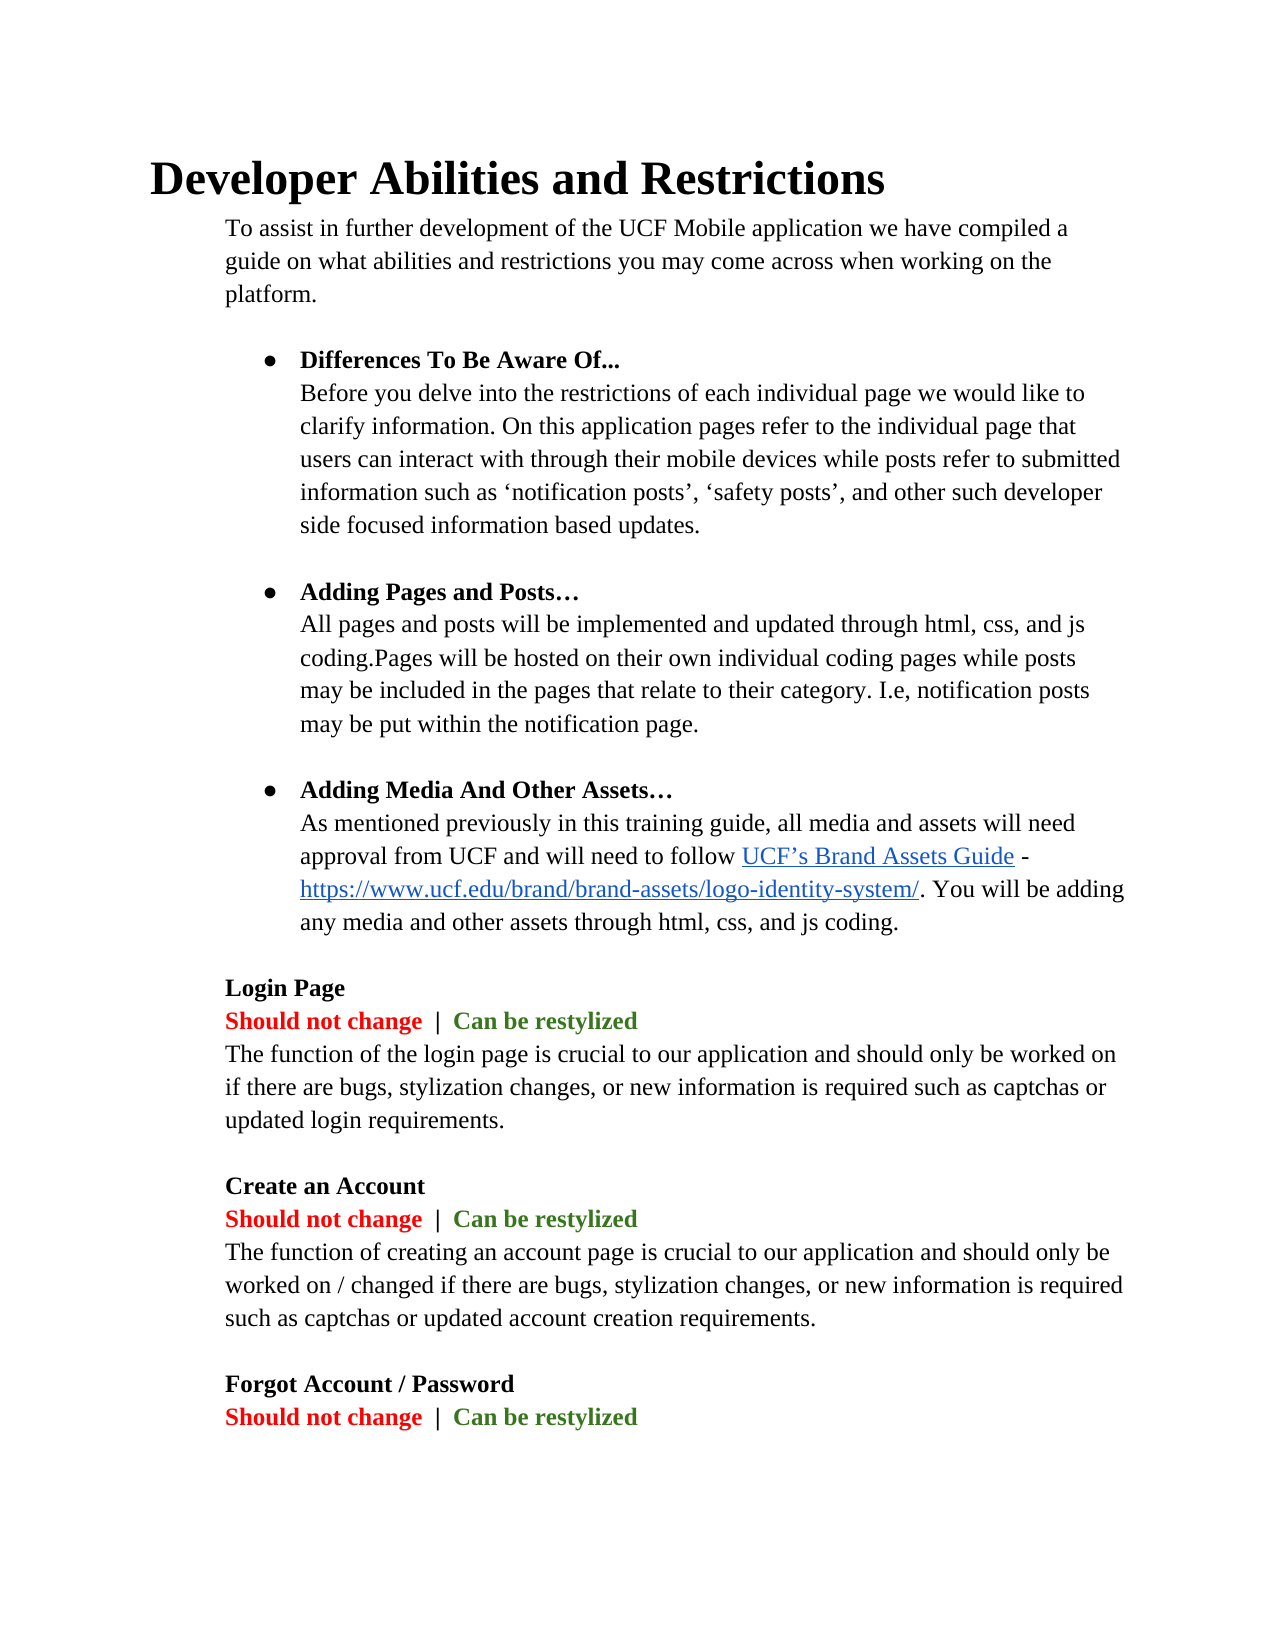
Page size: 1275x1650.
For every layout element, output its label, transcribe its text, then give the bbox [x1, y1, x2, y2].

text Developer Abilities and Restrictions [150, 150, 1125, 205]
list Differences To Be Aware Of... [262, 345, 1125, 374]
text The function of the login page is crucial to our application and should only be worked on if there are bugs, stylization changes, or new information is required such as captchas or updated login requirements. [225, 1039, 1125, 1134]
text Should not change | Can be restylized [150, 1204, 1125, 1233]
text Should not change | Can be restylized [150, 1402, 1125, 1431]
text The function of creating an account page is crucial to our application and should only be worked on / changed if there are bugs, stylization changes, or new information is required such as captchas or updated account creation requirements. [225, 1237, 1125, 1332]
text Should not change | Can be restylized [150, 1006, 1125, 1034]
list Adding Pages and Posts… [262, 577, 1125, 605]
text Before you delve into the restrictions of each individual page we would like to clarify information. On this application pages refer to the individual page that users can interact with through their mobile devices while posts refer to submitted information such as ‘notification posts’, ‘safety posts’, and other such developer side focused information based updates. [300, 378, 1125, 539]
text Create an Account [150, 1171, 1125, 1200]
text Forgot Account / Password [150, 1369, 1125, 1398]
text All pages and posts will be implemented and updated through html, css, and js coding.Pages will be hosted on their own individual coding pages while posts may be included in the pages that relate to their category. I.e, notification posts may be put within the notification page. [300, 609, 1125, 737]
list Adding Media And Other Assets… [262, 775, 1125, 803]
text Login Page [150, 973, 1125, 1002]
text As mentioned previously in this training guide, all media and assets will need approval from UCF and will need to follow UCF’s Brand Assets Guide - https://www.ucf.edu/brand/brand-assets/logo-identity-system/. You will be adding any media and other assets through html, css, and js coding. [300, 808, 1125, 936]
text To assist in further development of the UCF Mobile application we have compiled a guide on what abilities and restrictions you may come across when working on the platform. [225, 213, 1125, 308]
